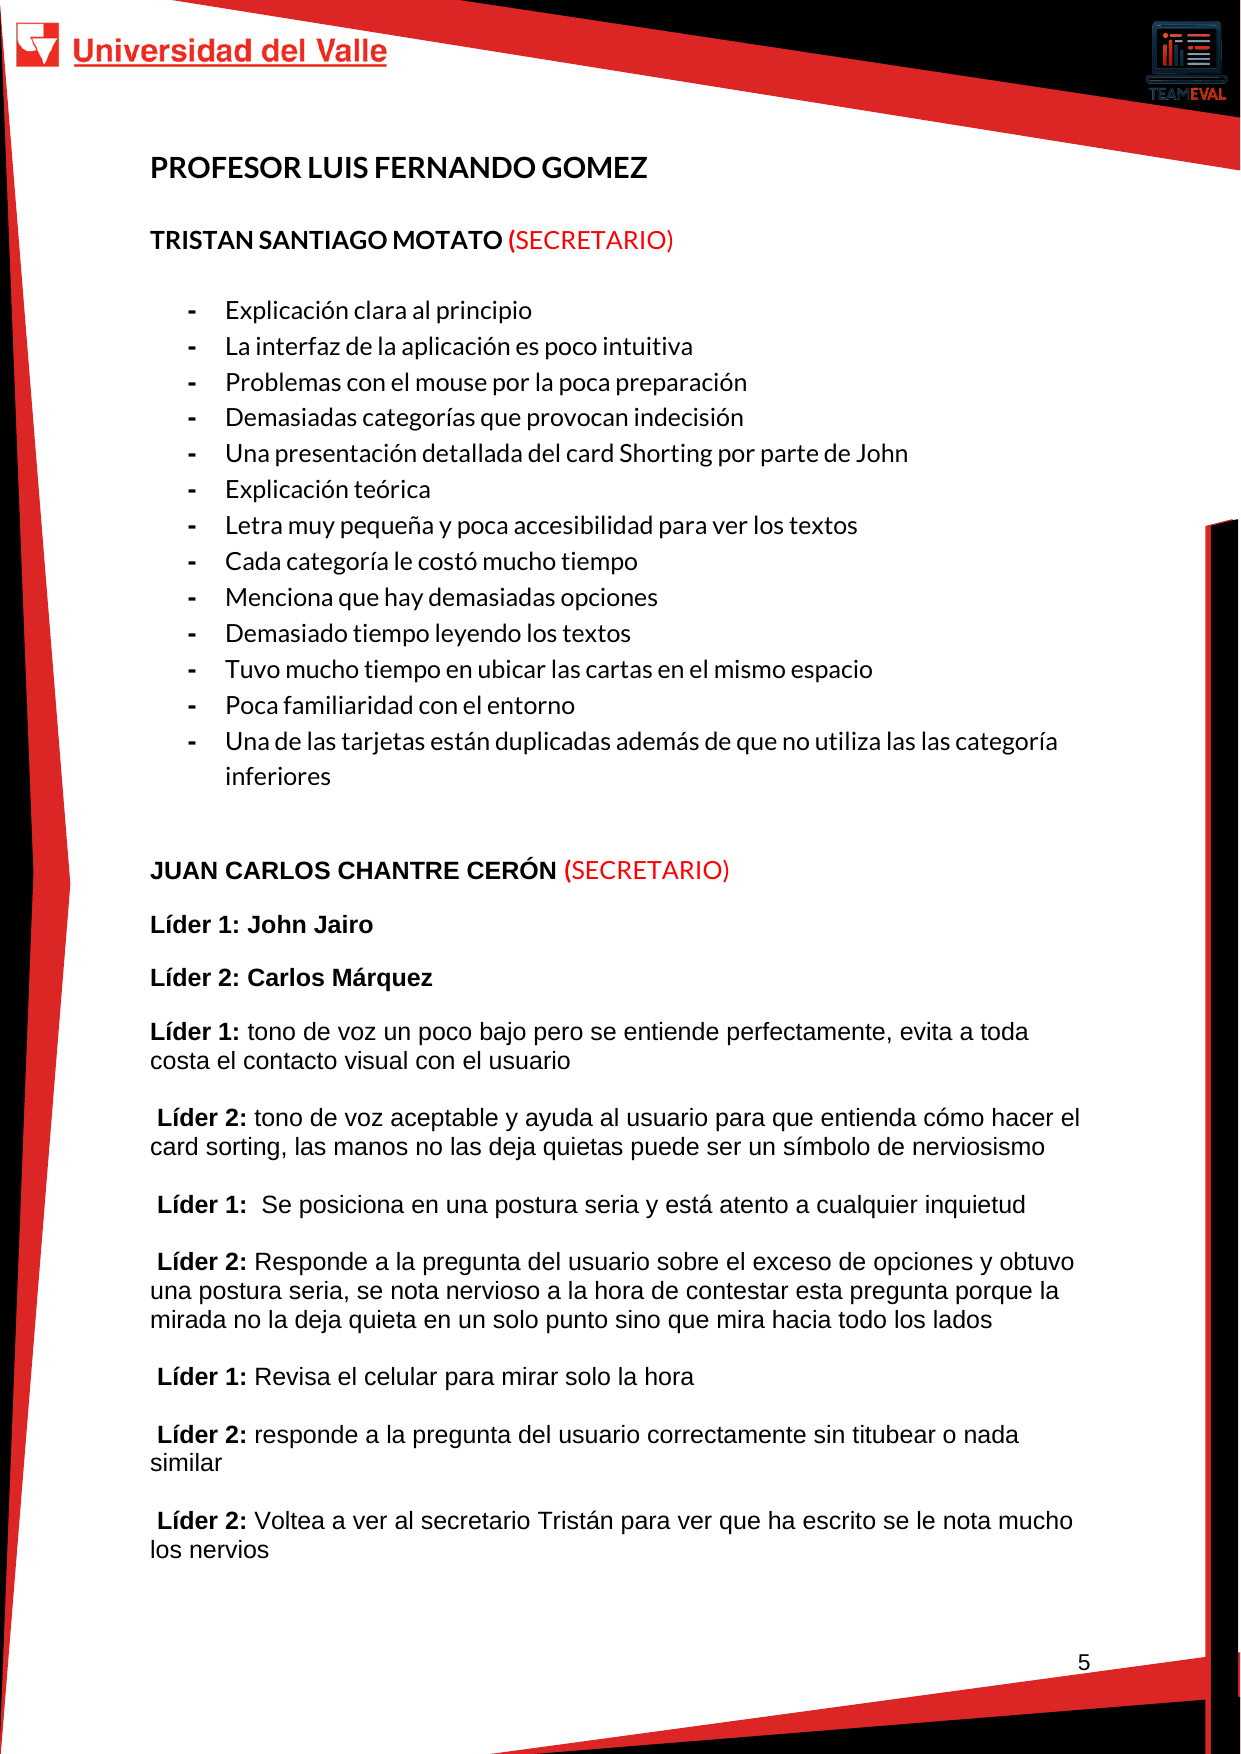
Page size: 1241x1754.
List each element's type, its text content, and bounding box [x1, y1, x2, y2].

list Letra muy pequeña y poca accesibilidad para ver los textos [187, 509, 1090, 541]
text Líder 1: tono de voz un poco bajo pero se entiende perfectamente, evita a toda costa el contacto visual con el usuario Líder 2: tono de voz aceptable y ayuda al usuario para que entienda cómo hacer el card sorting, las manos no las deja quietas puede ser un símbolo de nerviosismo Líder 1: Se posiciona en una postura seria y está atento a cualquier inquietud Líder 2: Responde a la pregunta del usuario sobre el exceso de opciones y obtuvo una postura seria, se nota nervioso a la hora de contestar esta pregunta porque la mirada no la deja quieta en un solo punto sino que mira hacia todo los lados Líder 1: Revisa el celular para mirar solo la hora Líder 2: responde a la pregunta del usuario correctamente sin titubear o nada similar Líder 2: Voltea a ver al secretario Tristán para ver que ha escrito se le nota mucho los nervios [150, 1017, 1090, 1563]
list Una de las tarjetas están duplicadas además de que no utiliza las las categoría inferiores [187, 725, 1090, 791]
list La interfaz de la aplicación es poco intuitiva [187, 329, 1090, 361]
list Menciona que hay demasiadas opciones [187, 581, 1090, 612]
text PROFESOR LUIS FERNANDO GOMEZ [150, 150, 1090, 185]
list Demasiado tiempo leyendo los textos [187, 617, 1090, 648]
text Líder 1: John Jairo [150, 909, 1090, 938]
text JUAN CARLOS CHANTRE CERÓN (SECRETARIO) [150, 854, 1090, 884]
list Cada categoría le costó mucho tiempo [187, 545, 1090, 576]
list Explicación clara al principio [187, 294, 1090, 325]
list Tuvo mucho tiempo en ubicar las cartas en el mismo espacio [187, 653, 1090, 684]
text Líder 2: Carlos Márquez [150, 963, 1090, 992]
text TRISTAN SANTIAGO MOTATO (SECRETARIO) [150, 225, 1090, 255]
list Problemas con el mouse por la poca preparación [187, 366, 1090, 397]
picture [6, 18, 392, 73]
list Poca familiaridad con el entorno [187, 689, 1090, 720]
list Demasiadas categorías que provocan indecisión [187, 401, 1090, 433]
list Una presentación detallada del card Shorting por parte de John [187, 437, 1090, 469]
picture [1142, 18, 1231, 104]
list Explicación teórica [187, 473, 1090, 504]
